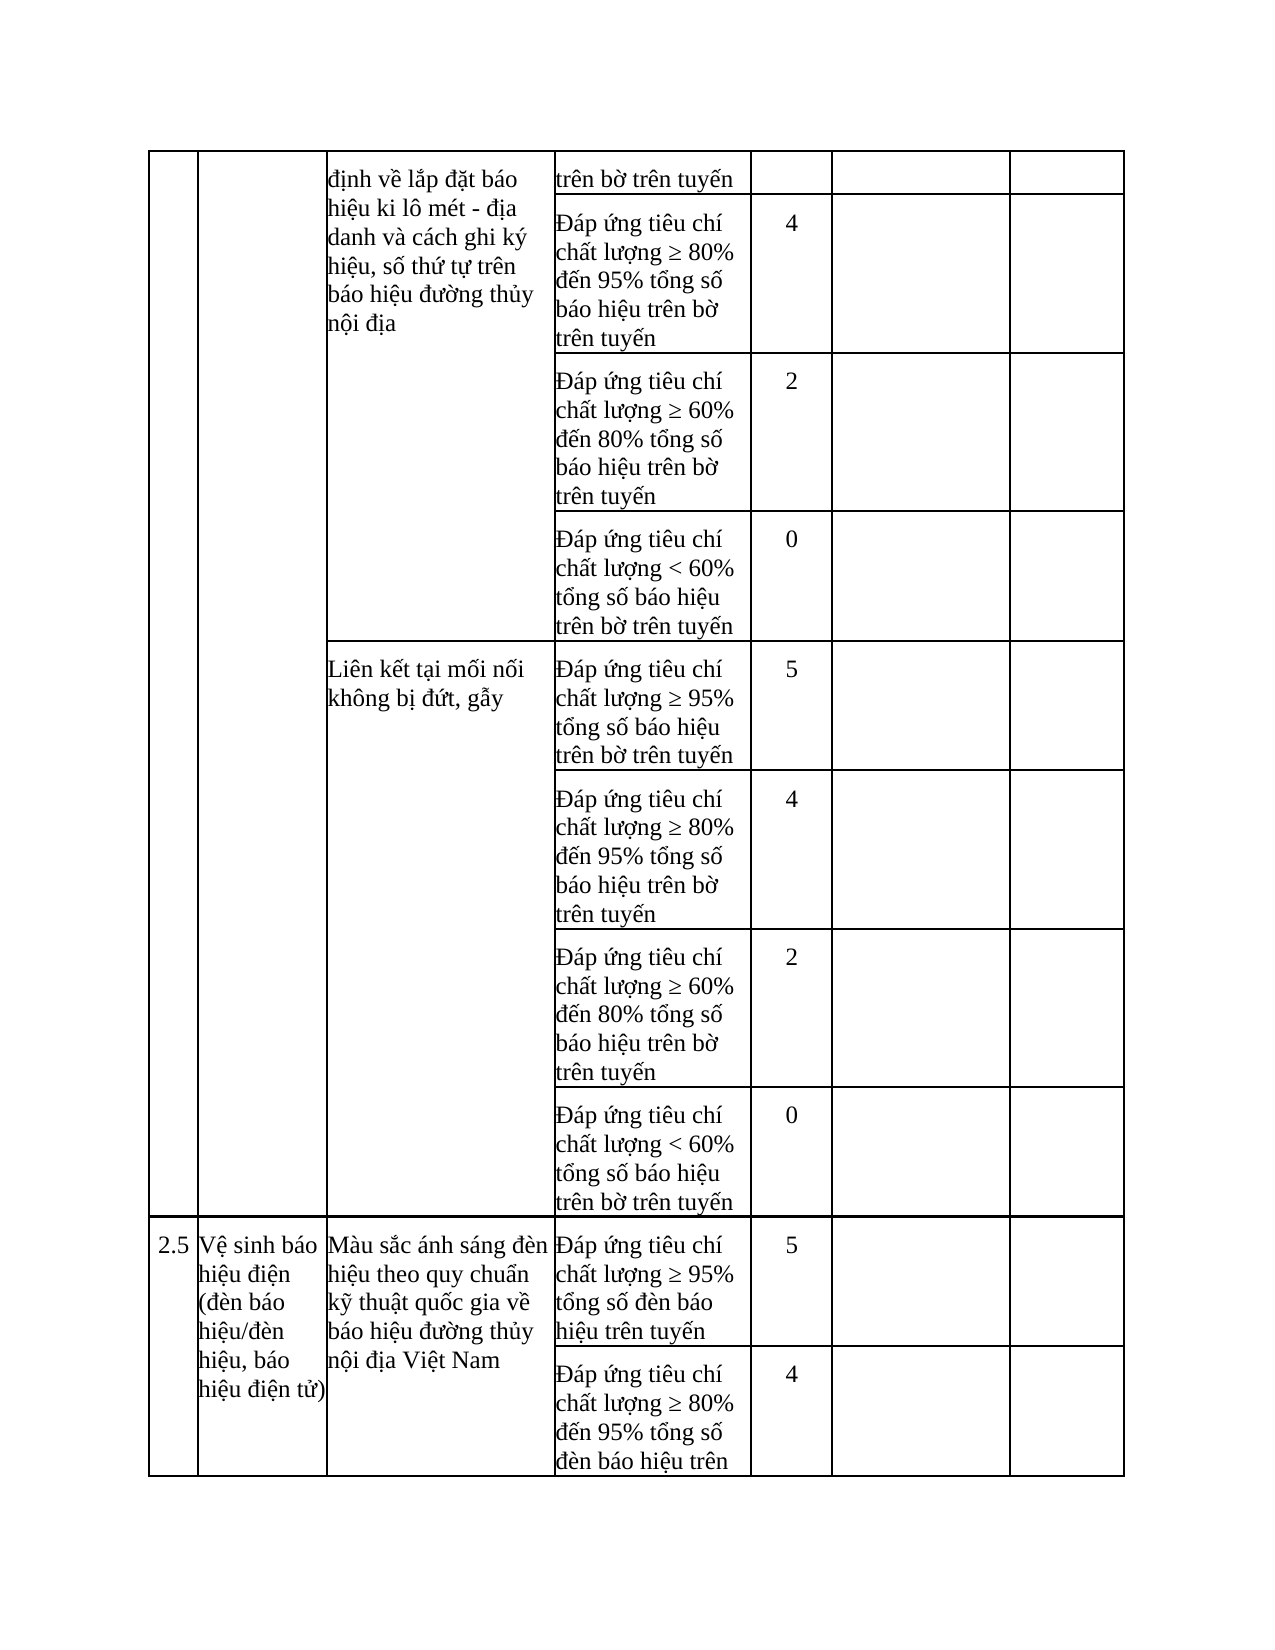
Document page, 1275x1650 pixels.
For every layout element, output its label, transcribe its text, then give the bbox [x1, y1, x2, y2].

table_cell [833, 512, 1009, 639]
table_cell Vệ sinh báo hiệu điện (đèn báo hiệu/đèn hiệu, báo hiệu điện tử) [199, 1218, 326, 1474]
table_cell Màu sắc ánh sáng đèn hiệu theo quy chuẩn kỹ thuật quốc gia về báo hiệu đường thủy nội địa Việt Nam [328, 1218, 554, 1474]
table_cell 0 [752, 512, 831, 639]
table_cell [328, 152, 554, 639]
table_cell [1011, 512, 1123, 639]
table_cell 2 [752, 354, 831, 510]
table_cell Đáp ứng tiêu chí chất lượng ≥ 80% đến 95% tổng số báo hiệu trên bờ trên tuyến [556, 195, 750, 352]
table_cell [1011, 771, 1123, 927]
table_cell Đáp ứng tiêu chí chất lượng < 60% tổng số báo hiệu trên bờ trên tuyến [556, 512, 750, 639]
table_cell 0 [752, 1088, 831, 1215]
table_cell [1011, 1218, 1123, 1345]
table_cell 5 [752, 642, 831, 769]
table_cell [1011, 642, 1123, 769]
table_cell Đáp ứng tiêu chí chất lượng ≥ 95% tổng số báo hiệu trên bờ trên tuyến [556, 642, 750, 769]
table_cell 2 [752, 930, 831, 1086]
table_cell 2.5 [150, 1218, 197, 1474]
table_cell [1011, 354, 1123, 510]
table_cell 4 [752, 195, 831, 352]
table_cell Đáp ứng tiêu chí chất lượng ≥ 80% đến 95% tổng số báo hiệu trên bờ trên tuyến [556, 771, 750, 927]
table_cell 4 [752, 771, 831, 927]
table_cell [833, 1088, 1009, 1215]
table_cell [1011, 152, 1123, 193]
table_cell 4 [752, 1347, 831, 1474]
table_cell Đáp ứng tiêu chí chất lượng < 60% tổng số báo hiệu trên bờ trên tuyến [556, 1088, 750, 1215]
table_cell Liên kết tại mối nối không bị đứt, gẫy [328, 642, 554, 1215]
table_cell Đáp ứng tiêu chí chất lượng ≥ 60% đến 80% tổng số báo hiệu trên bờ trên tuyến [556, 354, 750, 510]
table_cell [833, 195, 1009, 352]
table_cell [833, 930, 1009, 1086]
table_cell [1011, 1347, 1123, 1474]
table_cell [833, 1347, 1009, 1474]
table_cell [1011, 1088, 1123, 1215]
table_cell Đáp ứng tiêu chí chất lượng ≥ 95% tổng số đèn báo hiệu trên tuyến [556, 1218, 750, 1345]
table_cell [833, 152, 1009, 193]
table_cell [833, 642, 1009, 769]
table_cell 5 [752, 152, 831, 193]
table_cell Đáp ứng tiêu chí chất lượng ≥ 60% đến 80% tổng số báo hiệu trên bờ trên tuyến [556, 930, 750, 1086]
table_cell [556, 152, 750, 193]
table_cell 5 [752, 1218, 831, 1345]
table_cell [833, 1218, 1009, 1345]
table_cell [1011, 195, 1123, 352]
table_cell [833, 354, 1009, 510]
table_cell [1011, 930, 1123, 1086]
table_cell [833, 771, 1009, 927]
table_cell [556, 1347, 750, 1474]
